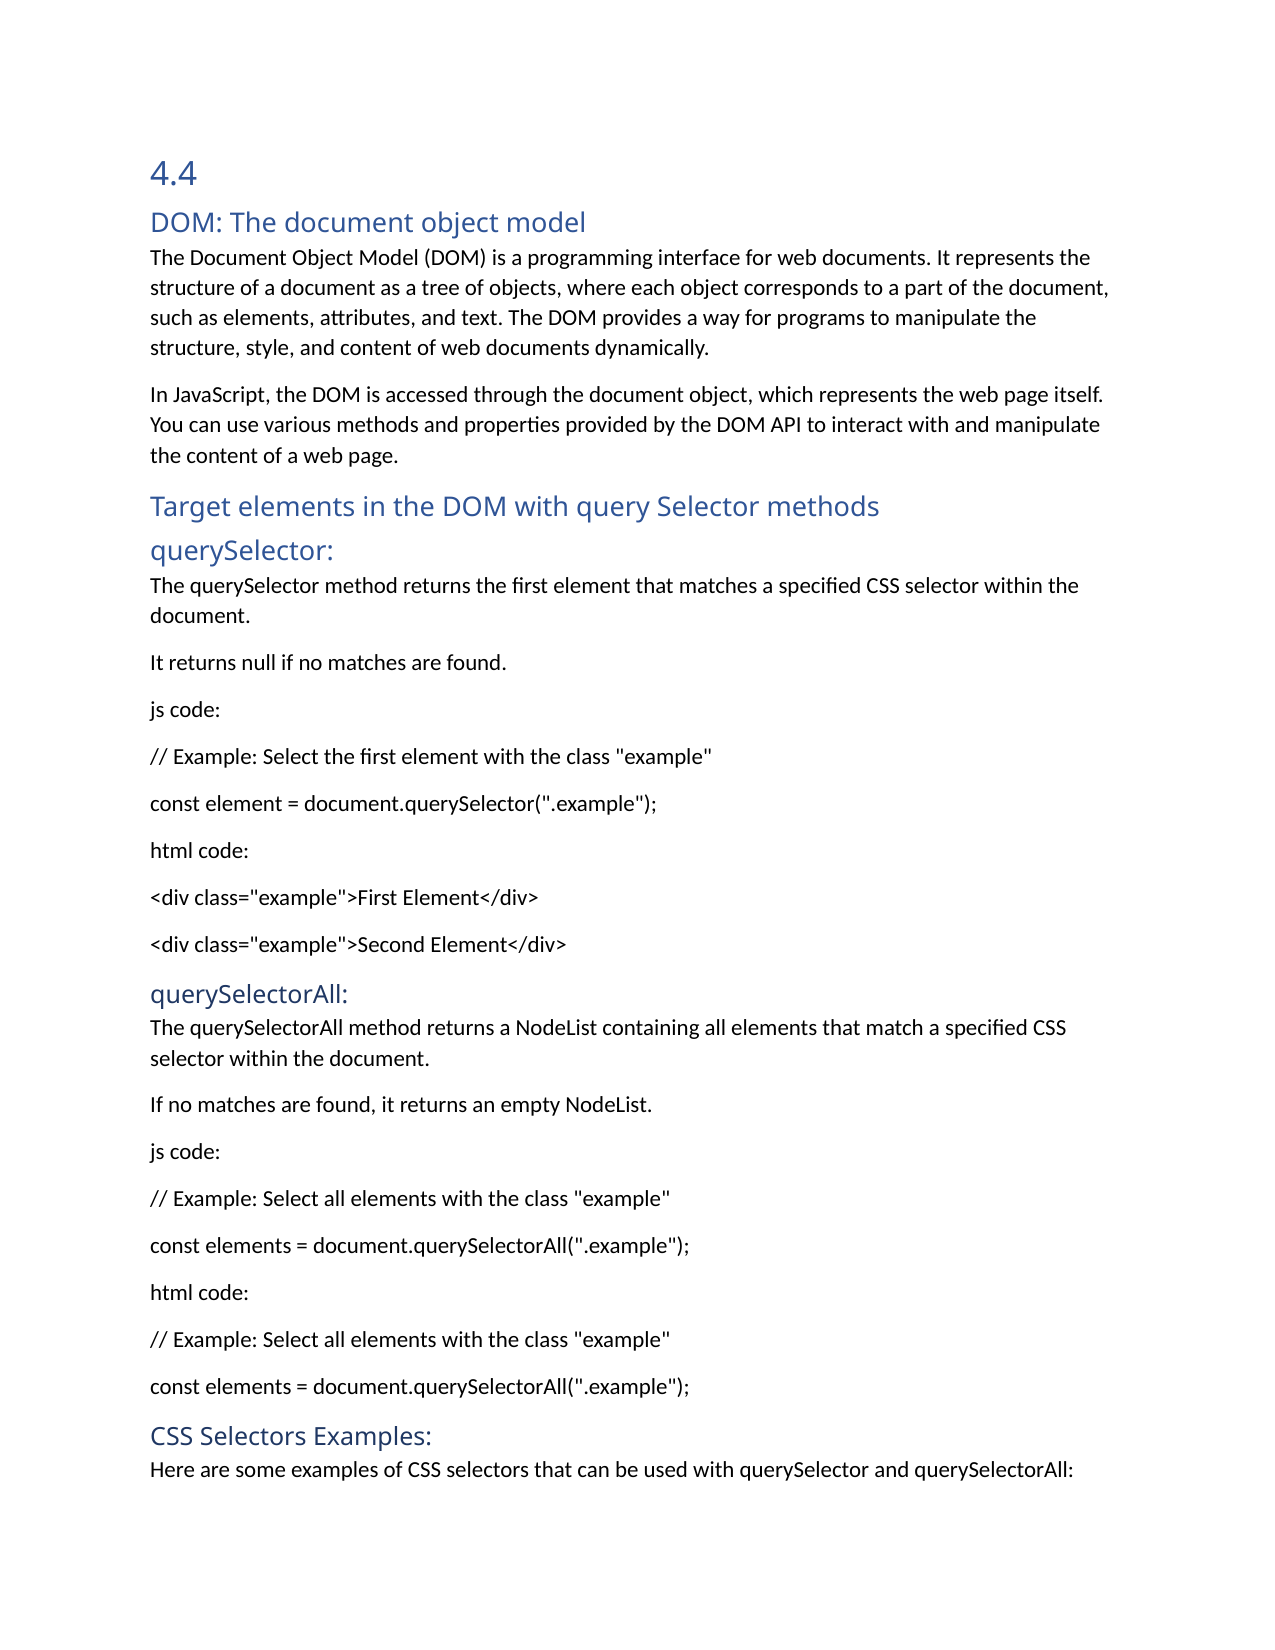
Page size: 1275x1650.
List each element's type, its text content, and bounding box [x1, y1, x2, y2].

text The querySelector method returns the first element that matches a specified CSS selector within the document. [150, 571, 1125, 630]
text The querySelectorAll method returns a NodeList containing all elements that match a specified CSS selector within the document. [150, 1013, 1125, 1072]
text If no matches are found, it returns an empty NodeList. [150, 1091, 1125, 1118]
text The Document Object Model (DOM) is a programming interface for web documents. It represents the structure of a document as a tree of objects, where each object corresponds to a part of the document, such as elements, attributes, and text. The DOM provides a way for programs to manipulate the structure, style, and content of web documents dynamically. [150, 243, 1125, 362]
text js code: [150, 1137, 1125, 1165]
subtitle querySelector: [150, 532, 1125, 568]
text // Example: Select the first element with the class "example" [150, 742, 1125, 770]
text // Example: Select all elements with the class "example" [150, 1184, 1125, 1212]
text const elements = document.querySelectorAll(".example"); [150, 1231, 1125, 1259]
text It returns null if no matches are found. [150, 648, 1125, 677]
subtitle 4.4 [150, 150, 1125, 195]
text Here are some examples of CSS selectors that can be used with querySelector and querySelectorAll: [150, 1455, 1125, 1483]
text <div class="example">First Element</div> [150, 883, 1125, 911]
text html code: [150, 1278, 1125, 1306]
text html code: [150, 836, 1125, 864]
subtitle CSS Selectors Examples: [150, 1419, 1125, 1453]
text // Example: Select all elements with the class "example" [150, 1325, 1125, 1353]
text In JavaScript, the DOM is accessed through the document object, which represents the web page itself. You can use various methods and properties provided by the DOM API to interact with and manipulate the content of a web page. [150, 380, 1125, 469]
text const elements = document.querySelectorAll(".example"); [150, 1372, 1125, 1400]
subtitle DOM: The document object model [150, 203, 1125, 240]
subtitle querySelectorAll: [150, 977, 1125, 1011]
text <div class="example">Second Element</div> [150, 930, 1125, 958]
text const element = document.querySelector(".example"); [150, 789, 1125, 817]
text js code: [150, 695, 1125, 723]
subtitle Target elements in the DOM with query Selector methods [150, 488, 1125, 524]
